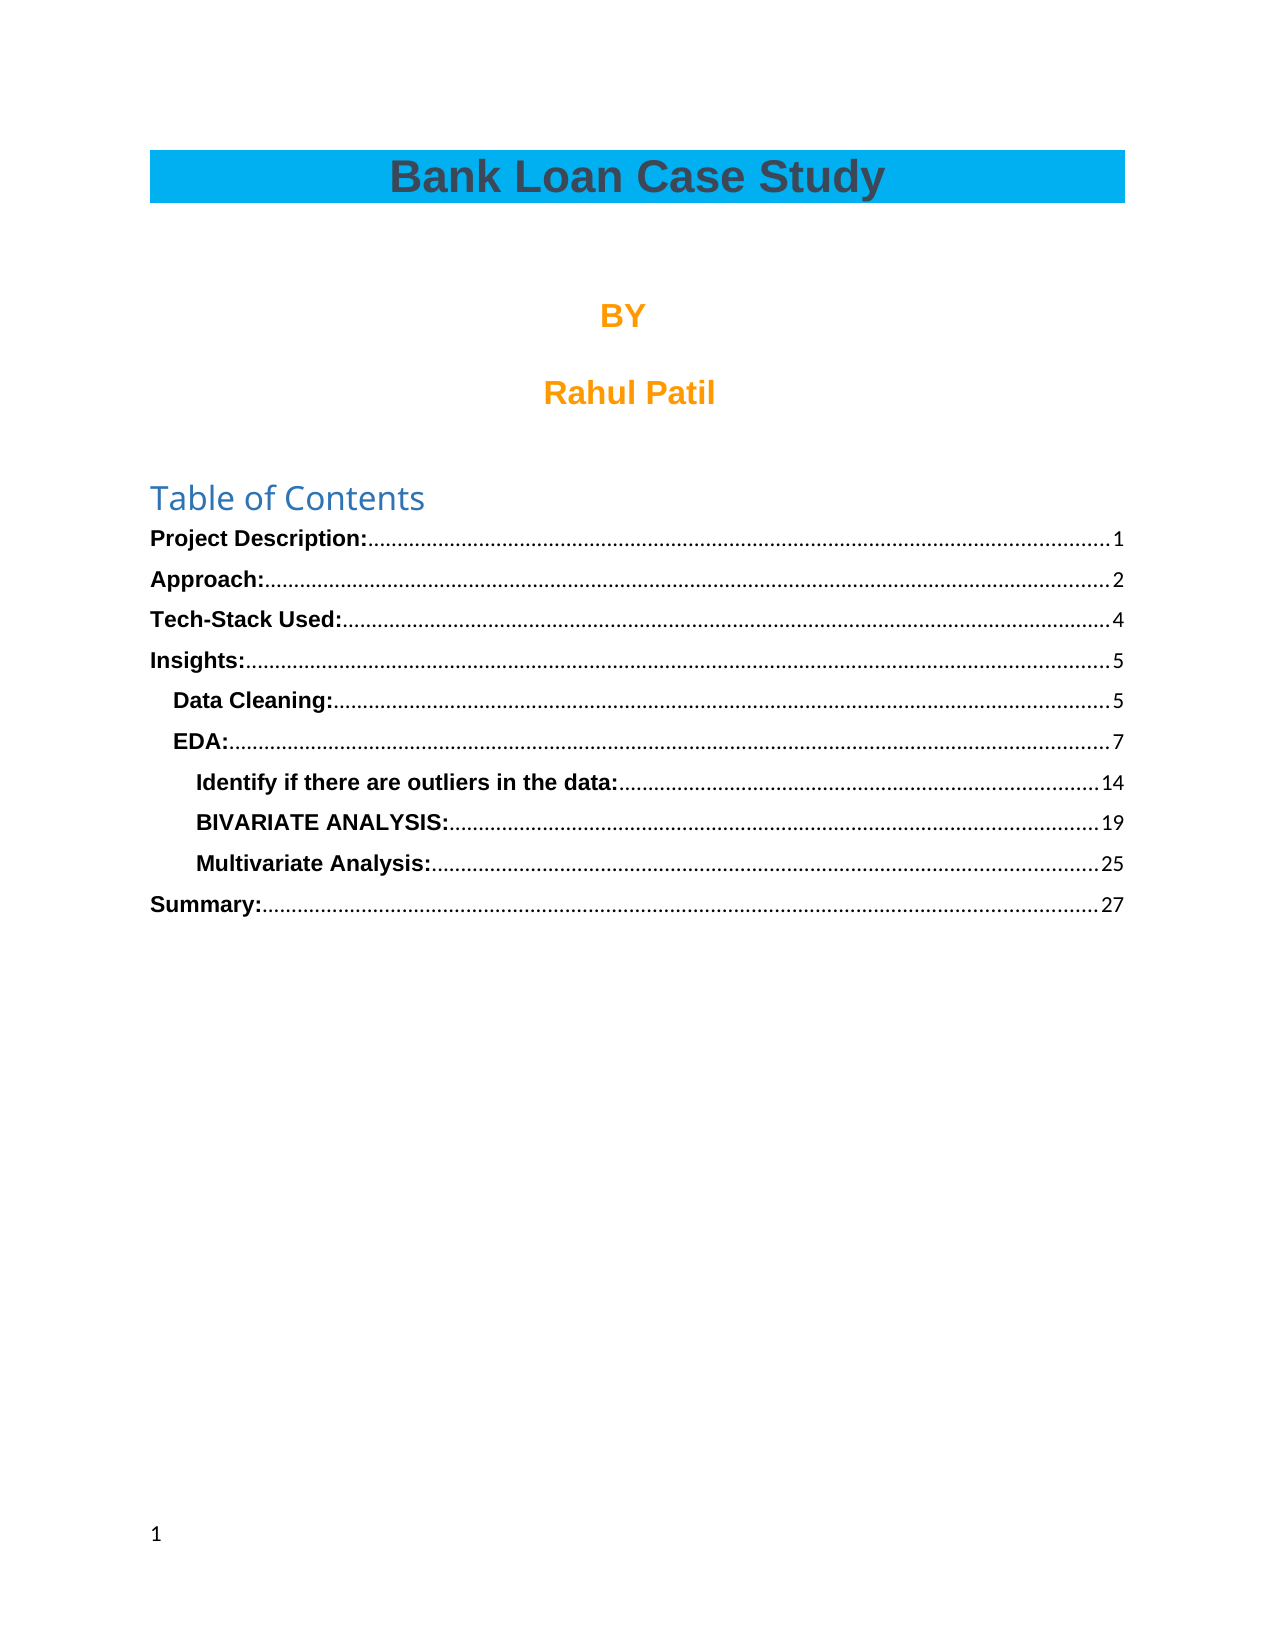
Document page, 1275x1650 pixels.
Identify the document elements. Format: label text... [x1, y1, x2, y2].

text Rahul Patil [525, 373, 1125, 412]
text Bank Loan Case Study [150, 150, 1125, 203]
text BY [525, 296, 1125, 335]
